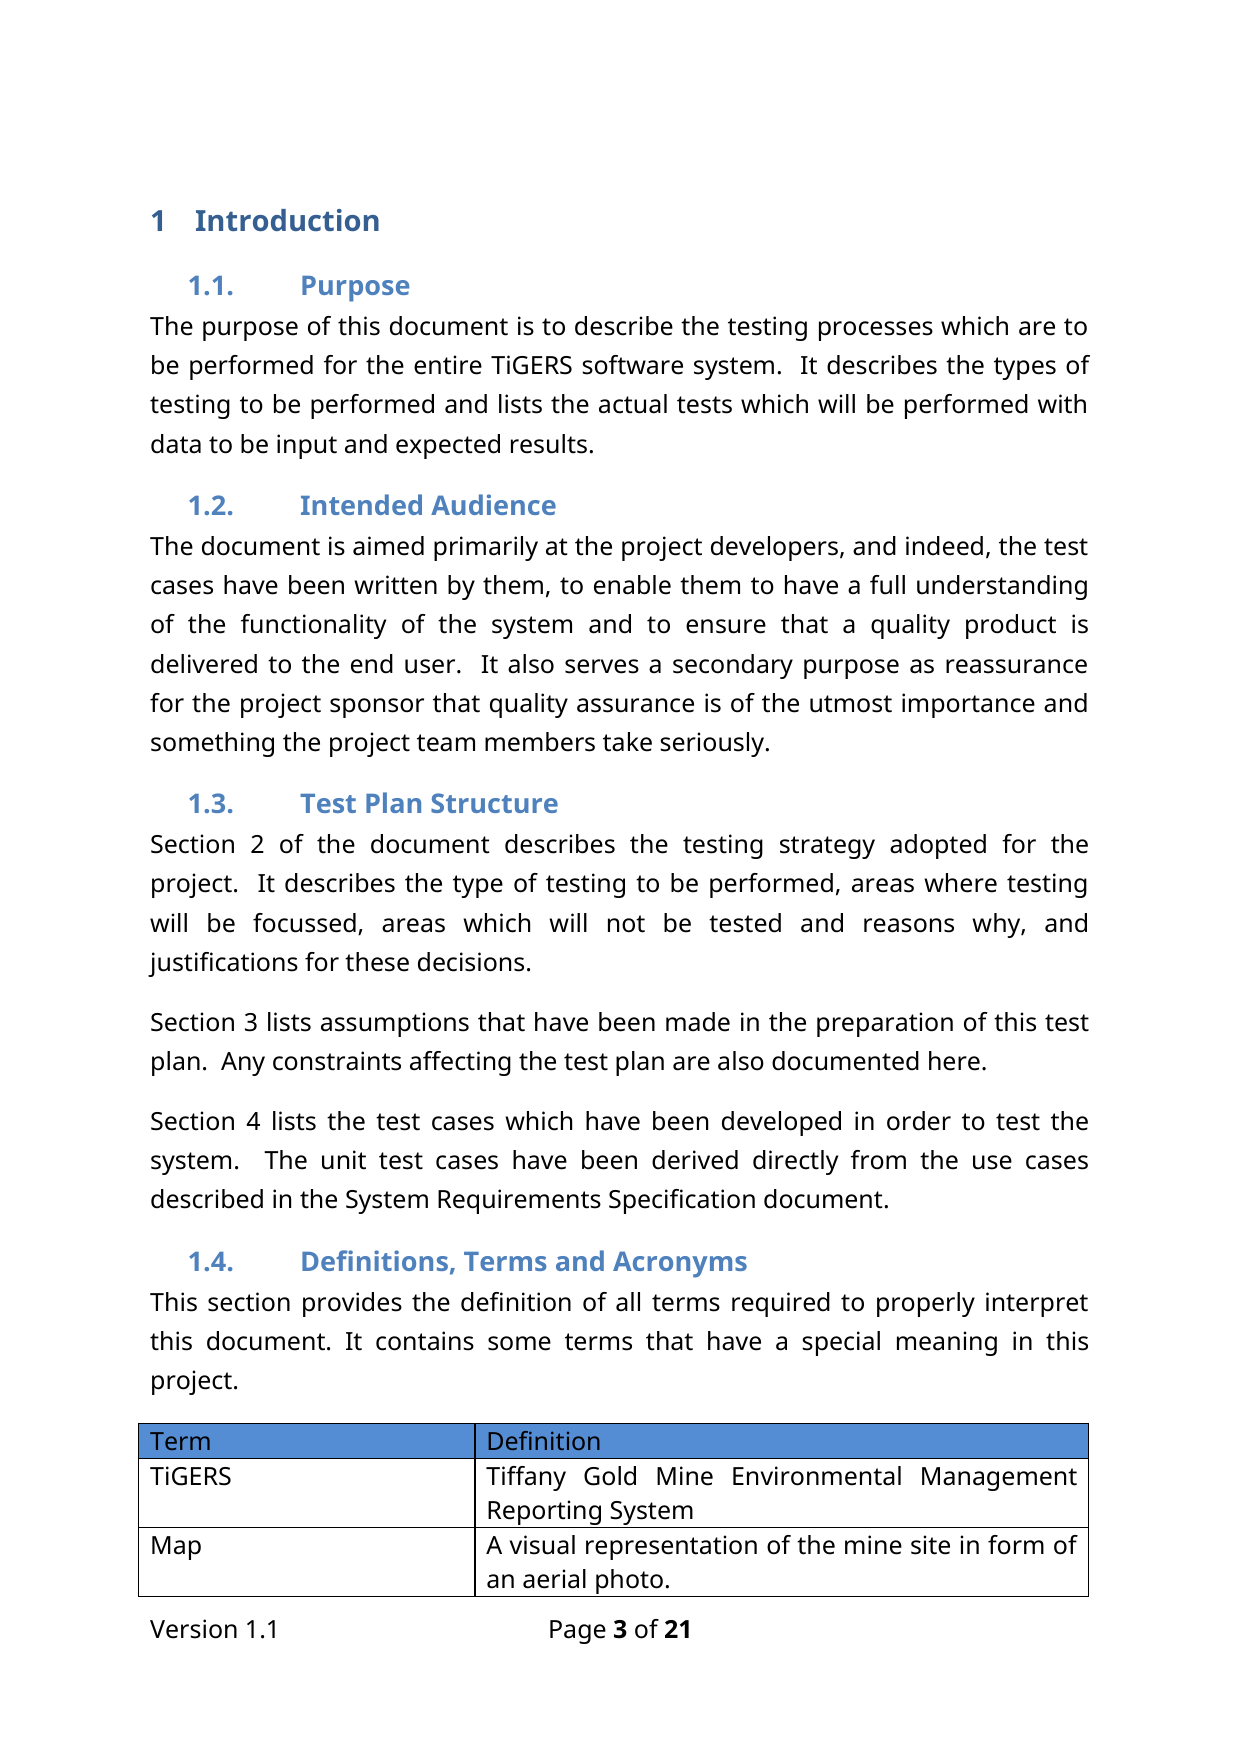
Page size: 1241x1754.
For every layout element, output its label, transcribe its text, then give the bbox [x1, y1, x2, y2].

text The document is aimed primarily at the project developers, and indeed, the test cases have been written by them, to enable them to have a full understanding of the functionality of the system and to ensure that a quality product is delivered to the end user. It also serves a secondary purpose as reassurance for the project sponsor that quality assurance is of the utmost importance and something the project team members take seriously. [150, 529, 1090, 759]
table_cell TiGERS [139, 1459, 474, 1527]
text Section 2 of the document describes the testing strategy adopted for the project. It describes the type of testing to be performed, areas where testing will be focussed, areas which will not be tested and reasons why, and justifications for these decisions. [150, 827, 1090, 978]
text Section 4 lists the test cases which have been developed in order to test the system. The unit test cases have been derived directly from the use cases described in the System Requirements Specification document. [150, 1104, 1090, 1216]
text The purpose of this document is to describe the testing processes which are to be performed for the entire TiGERS software system. It describes the types of testing to be performed and lists the actual tests which will be performed with data to be input and expected results. [150, 309, 1090, 460]
text Section 3 lists assumptions that have been made in the preparation of this test plan. Any constraints affecting the test plan are also documented here. [150, 1004, 1090, 1078]
table_cell Tiffany Gold Mine Environmental Management Reporting System [476, 1459, 1088, 1527]
table_header Term [139, 1424, 474, 1458]
subtitle Definitions, Terms and Acronyms [187, 1242, 1090, 1279]
table_cell A visual representation of the mine site in form of an aerial photo. [476, 1528, 1088, 1596]
subtitle Purpose [187, 266, 1090, 303]
subtitle Test Plan Structure [187, 784, 1090, 821]
subtitle Introduction [150, 200, 1090, 240]
table_header Definition [476, 1424, 1088, 1458]
text This section provides the definition of all terms required to properly interpret this document. It contains some terms that have a special meaning in this project. [150, 1284, 1090, 1397]
table_cell Map [139, 1528, 474, 1596]
subtitle Intended Audience [187, 486, 1090, 523]
